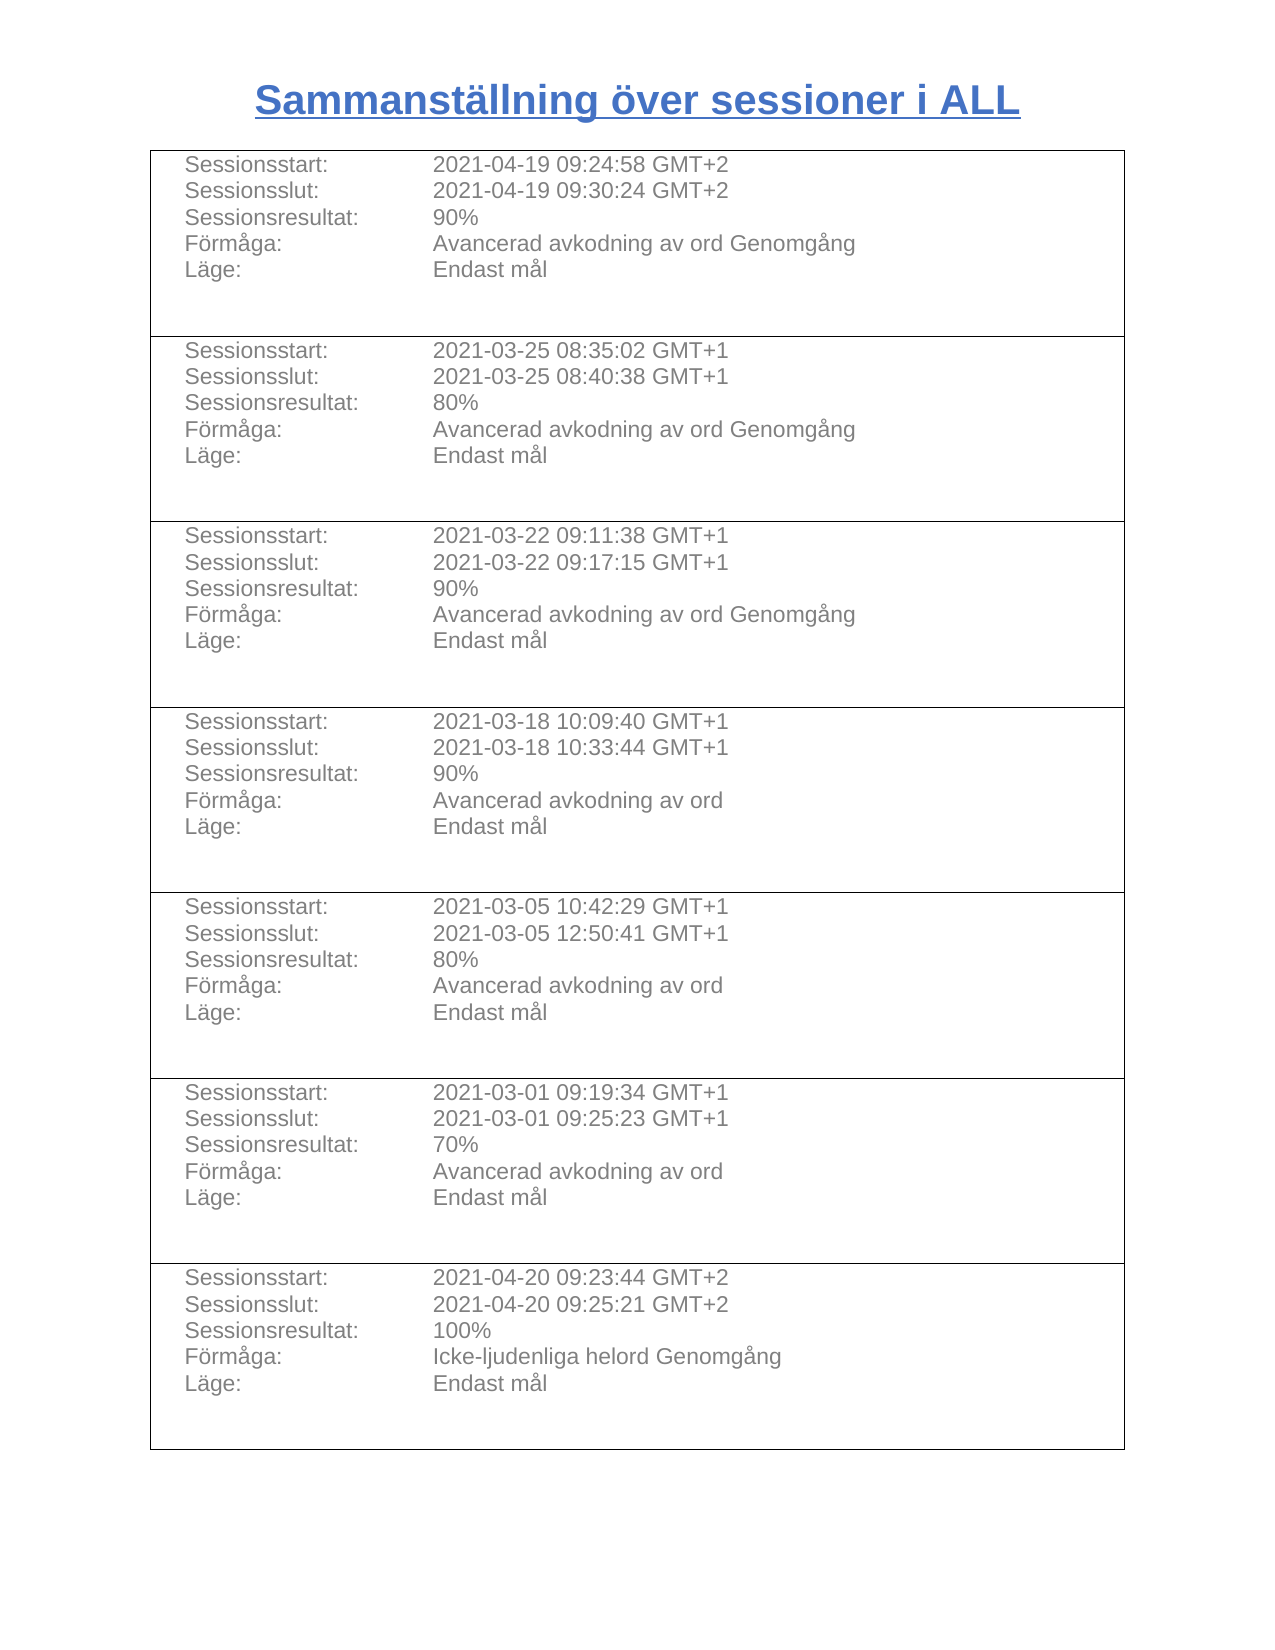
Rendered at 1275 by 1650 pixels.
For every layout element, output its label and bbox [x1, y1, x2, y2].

table_cell [151, 151, 1124, 336]
table_cell [151, 522, 1124, 707]
table_cell [151, 1079, 1124, 1263]
table_cell [151, 337, 1124, 521]
table_cell [151, 893, 1124, 1078]
table_cell [151, 708, 1124, 892]
table_cell [151, 1264, 1124, 1449]
